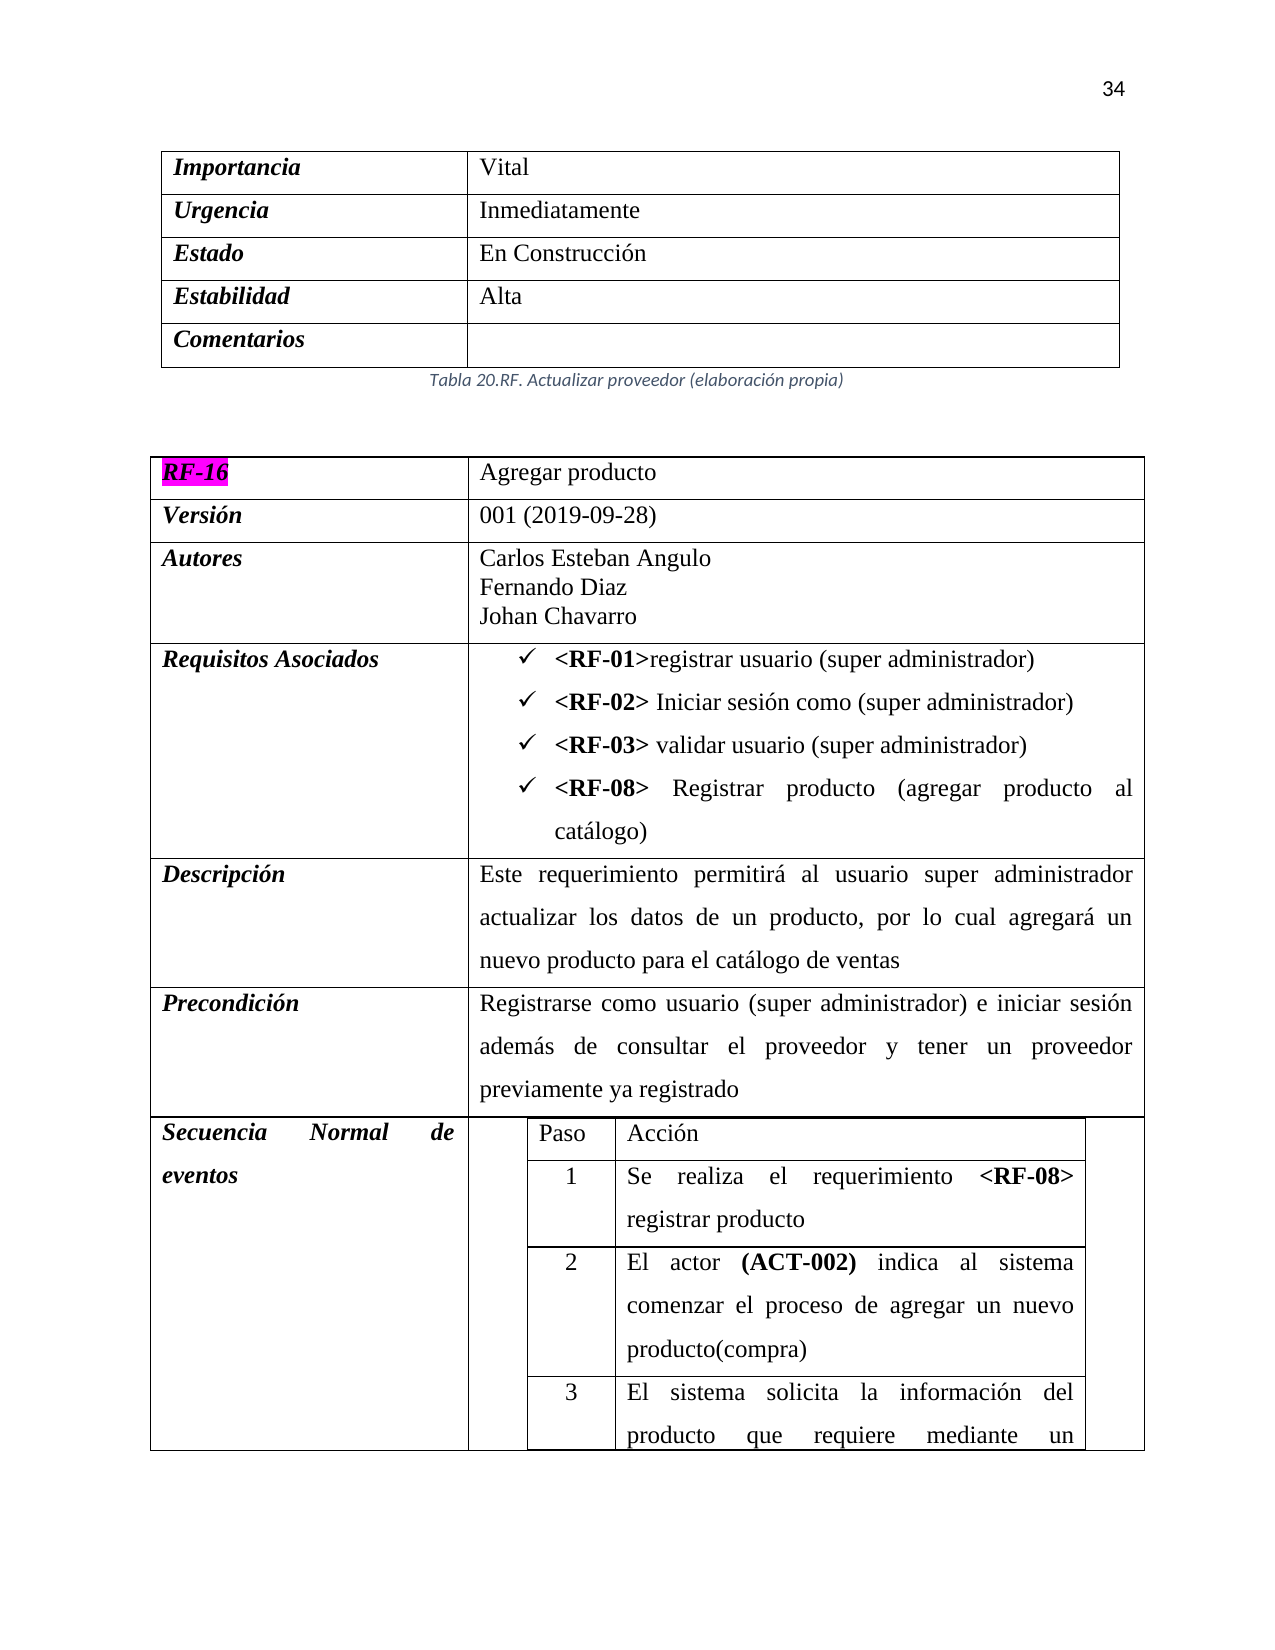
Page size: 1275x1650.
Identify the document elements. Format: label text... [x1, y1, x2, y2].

table_cell [616, 1161, 1085, 1246]
table_header RF-16 [151, 458, 468, 499]
table_cell 001 (2019-09-28) [469, 500, 1144, 542]
table_cell [616, 1119, 1085, 1160]
table_cell Versión [151, 500, 468, 542]
table_cell [528, 1119, 615, 1160]
table_cell [1086, 1118, 1144, 1449]
table_cell <RF-01>registrar usuario (super administrador) <RF-02> Iniciar sesión como (super administrador) <RF-03> validar usuario (super administrador) <RF-08> Registrar producto (agregar producto al catálogo) [469, 644, 1144, 858]
table_cell Descripción [151, 859, 468, 987]
table_cell [469, 1118, 527, 1449]
table_cell [528, 1248, 615, 1376]
text Tabla 20.RF. Actualizar proveedor (elaboración propia) [150, 368, 1125, 391]
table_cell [151, 1118, 468, 1449]
table_header Agregar producto [469, 458, 1144, 499]
table_cell Autores [151, 543, 468, 643]
table_cell [150, 150, 1124, 368]
table_cell [616, 1248, 1085, 1376]
table_cell [528, 1161, 615, 1246]
table_cell Este requerimiento permitirá al usuario super administrador actualizar los datos de un producto, por lo cual agregará un nuevo producto para el catálogo de ventas [469, 859, 1144, 987]
table_cell Carlos Esteban Angulo Fernando Diaz Johan Chavarro [469, 543, 1144, 643]
table_cell Registrarse como usuario (super administrador) e iniciar sesión además de consultar el proveedor y tener un proveedor previamente ya registrado [469, 988, 1144, 1116]
table_cell Requisitos Asociados [151, 644, 468, 858]
table_cell Precondición [151, 988, 468, 1116]
table_cell [528, 1377, 615, 1449]
table_cell [616, 1377, 1085, 1449]
